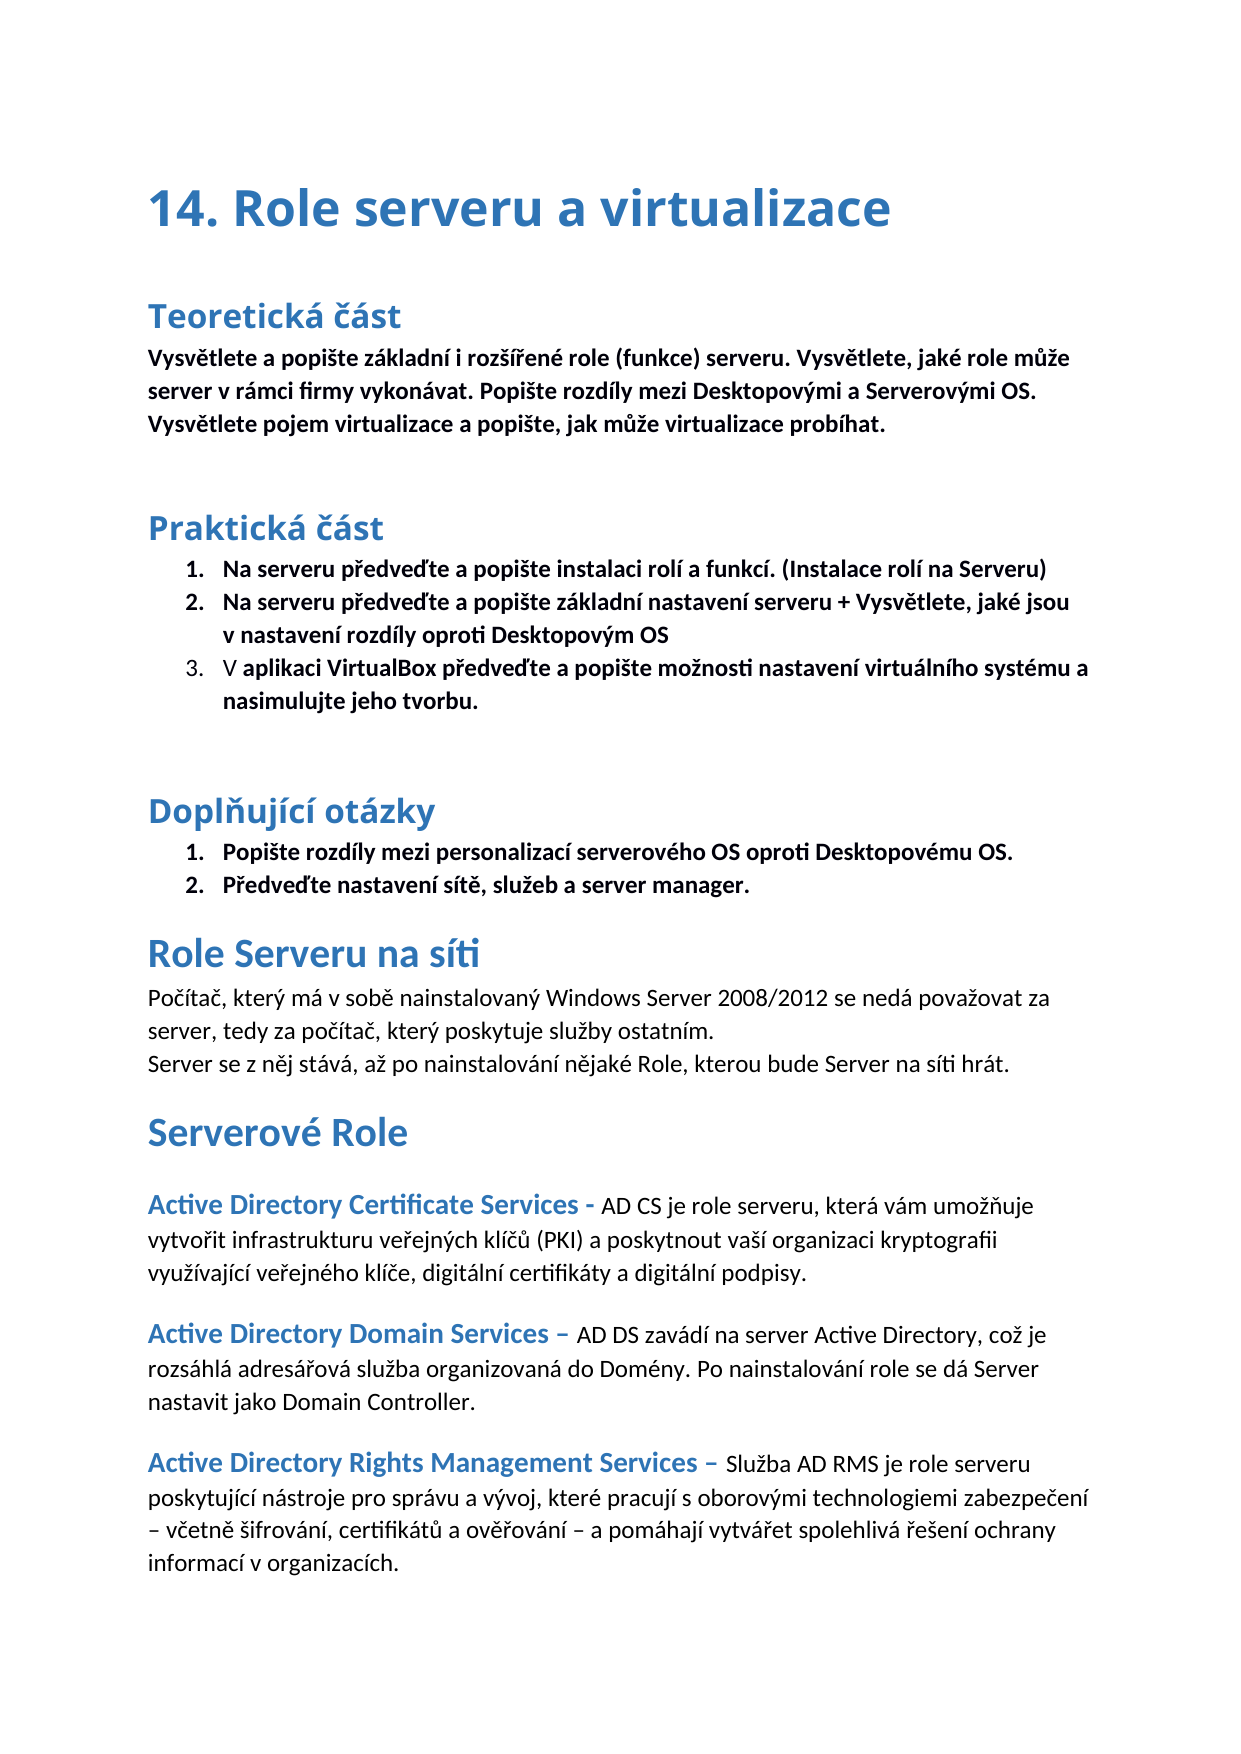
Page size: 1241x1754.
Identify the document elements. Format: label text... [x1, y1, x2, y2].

text Vysvětlete a popište základní i rozšířené role (funkce) serveru. Vysvětlete, jaké role může server v rámci firmy vykonávat. Popište rozdíly mezi Desktopovými a Serverovými OS. Vysvětlete pojem virtualizace a popište, jak může virtualizace probíhat. [148, 342, 1093, 438]
subtitle Role Serveru na síti [148, 927, 1093, 978]
subtitle Teoretická část [148, 293, 1093, 338]
list Popište rozdíly mezi personalizací serverového OS oproti Desktopovému OS. [185, 837, 1093, 867]
list Předveďte nastavení sítě, služeb a server manager. [185, 869, 1093, 900]
list Na serveru předveďte a popište instalaci rolí a funkcí. (Instalace rolí na Serveru) [185, 553, 1093, 584]
subtitle Doplňující otázky [148, 788, 1093, 833]
subtitle Server se z něj stává, až po nainstalování nějaké Role, kterou bude Server na síti hrát. [148, 1048, 1093, 1079]
list V aplikaci VirtualBox předveďte a popište možnosti nastavení virtuálního systému a nasimulujte jeho tvorbu. [185, 652, 1093, 715]
subtitle 14. Role serveru a virtualizace [148, 173, 1093, 241]
subtitle Active Directory Rights Management Services – Služba AD RMS je role serveru poskytující nástroje pro správu a vývoj, které pracují s oborovými technologiemi zabezpečení – včetně šifrování, certifikátů a ověřování – a pomáhají vytvářet spolehlivá řešení ochrany informací v organizacích. [148, 1444, 1093, 1578]
subtitle Praktická část [148, 504, 1093, 550]
subtitle Počítač, který má v sobě nainstalovaný Windows Server 2008/2012 se nedá považovat za server, tedy za počítač, který poskytuje služby ostatním. [148, 982, 1093, 1046]
list Na serveru předveďte a popište základní nastavení serveru + Vysvětlete, jaké jsou v nastavení rozdíly oproti Desktopovým OS [185, 586, 1093, 649]
subtitle Active Directory Domain Services – AD DS zavádí na server Active Directory, což je rozsáhlá adresářová služba organizovaná do Domény. Po nainstalování role se dá Server nastavit jako Domain Controller. [148, 1315, 1093, 1416]
subtitle Serverové Role [148, 1106, 1093, 1157]
subtitle Active Directory Certificate Services - AD CS je role serveru, která vám umožňuje vytvořit infrastrukturu veřejných klíčů (PKI) a poskytnout vaší organizaci kryptografii využívající veřejného klíče, digitální certifikáty a digitální podpisy. [148, 1186, 1093, 1287]
